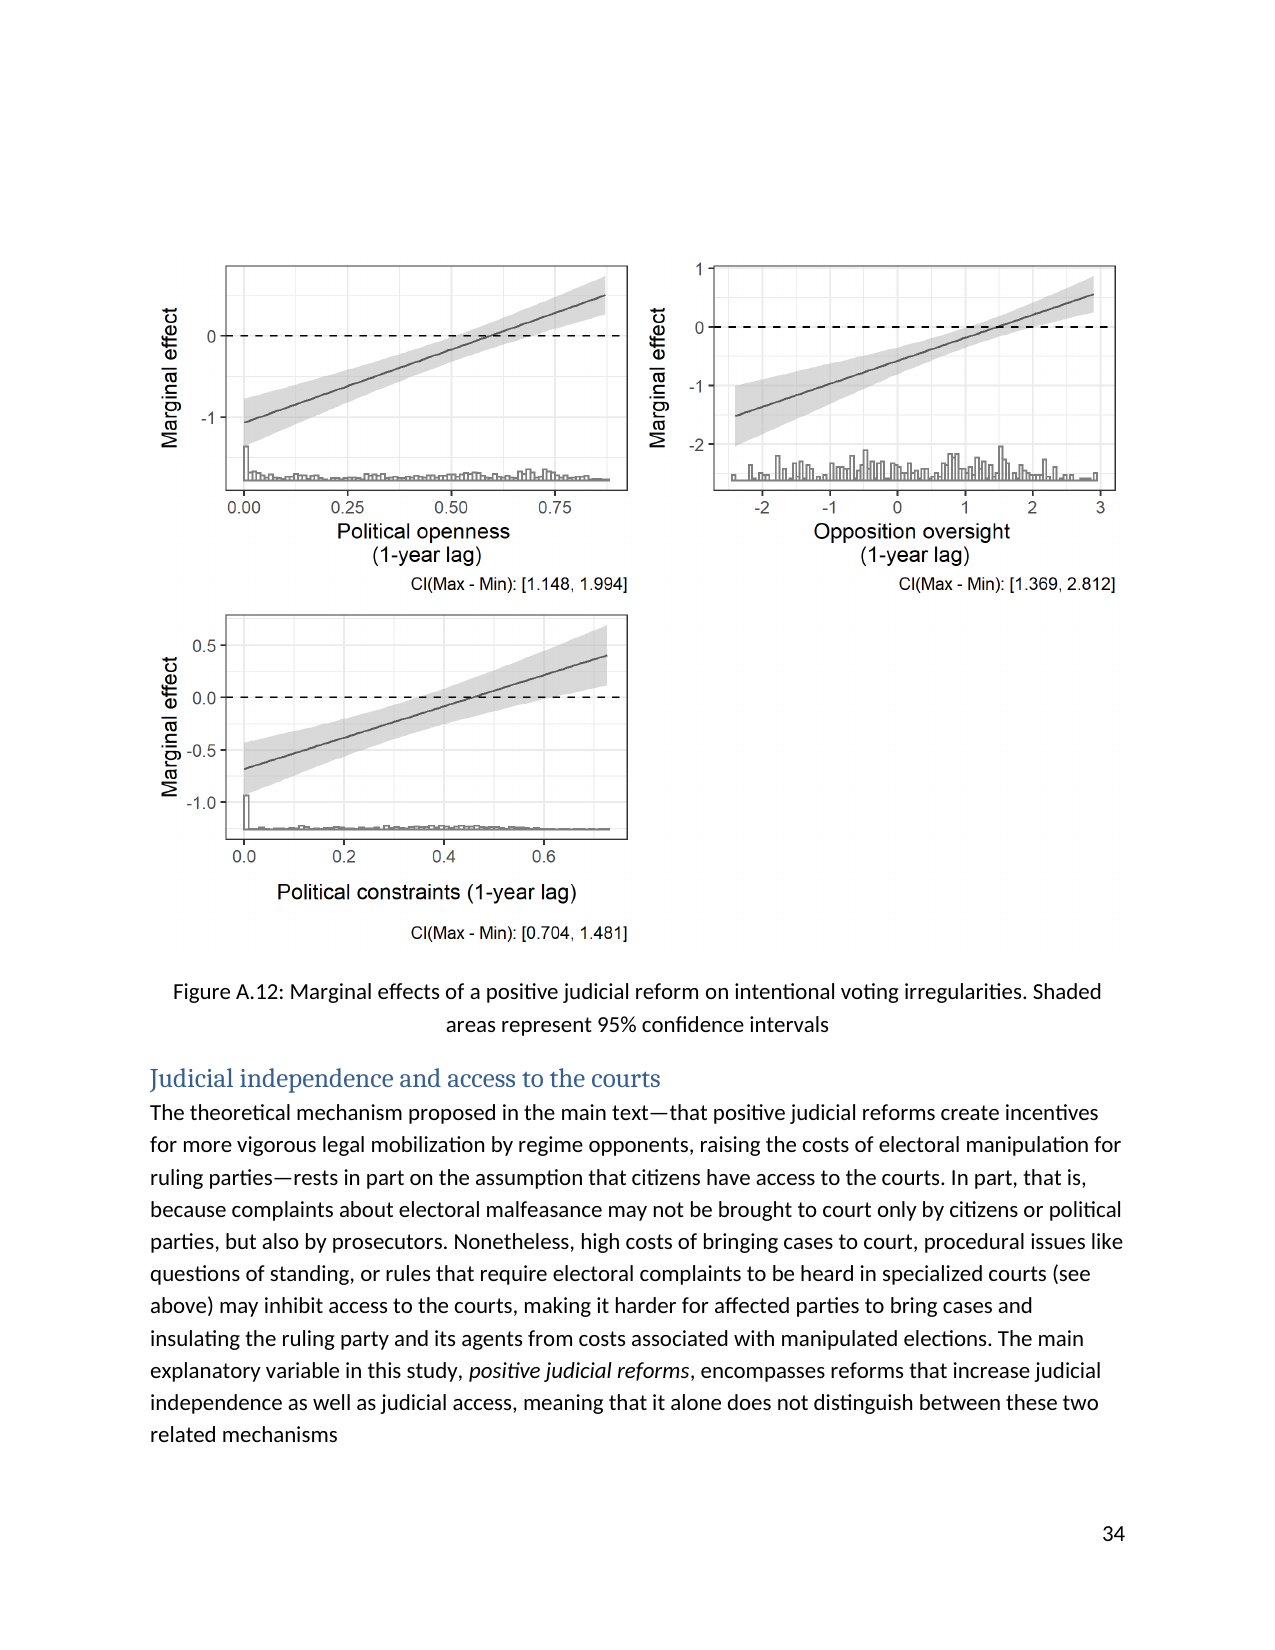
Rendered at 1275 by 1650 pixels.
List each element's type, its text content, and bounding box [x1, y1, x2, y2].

subtitle Judicial independence and access to the courts [150, 1063, 1125, 1094]
text Figure A.12: Marginal effects of a positive judicial reform on intentional voting irregularities. Shaded areas represent 95% confidence intervals [150, 977, 1125, 1038]
text The theoretical mechanism proposed in the main text—that positive judicial reforms create incentives for more vigorous legal mobilization by regime opponents, raising the costs of electoral manipulation for ruling parties—rests in part on the assumption that citizens have access to the courts. In part, that is, because complaints about electoral malfeasance may not be brought to court only by citizens or political parties, but also by prosecutors. Nonetheless, high costs of bringing cases to court, procedural issues like questions of standing, or rules that require electoral complaints to be heard in specialized courts (see above) may inhibit access to the courts, making it harder for affected parties to bring cases and insulating the ruling party and its agents from costs associated with manipulated elections. The main explanatory variable in this study, positive judicial reforms, encompasses reforms that increase judicial independence as well as judicial access, meaning that it alone does not distinguish between these two related mechanisms [150, 1098, 1125, 1448]
picture [150, 256, 1125, 953]
